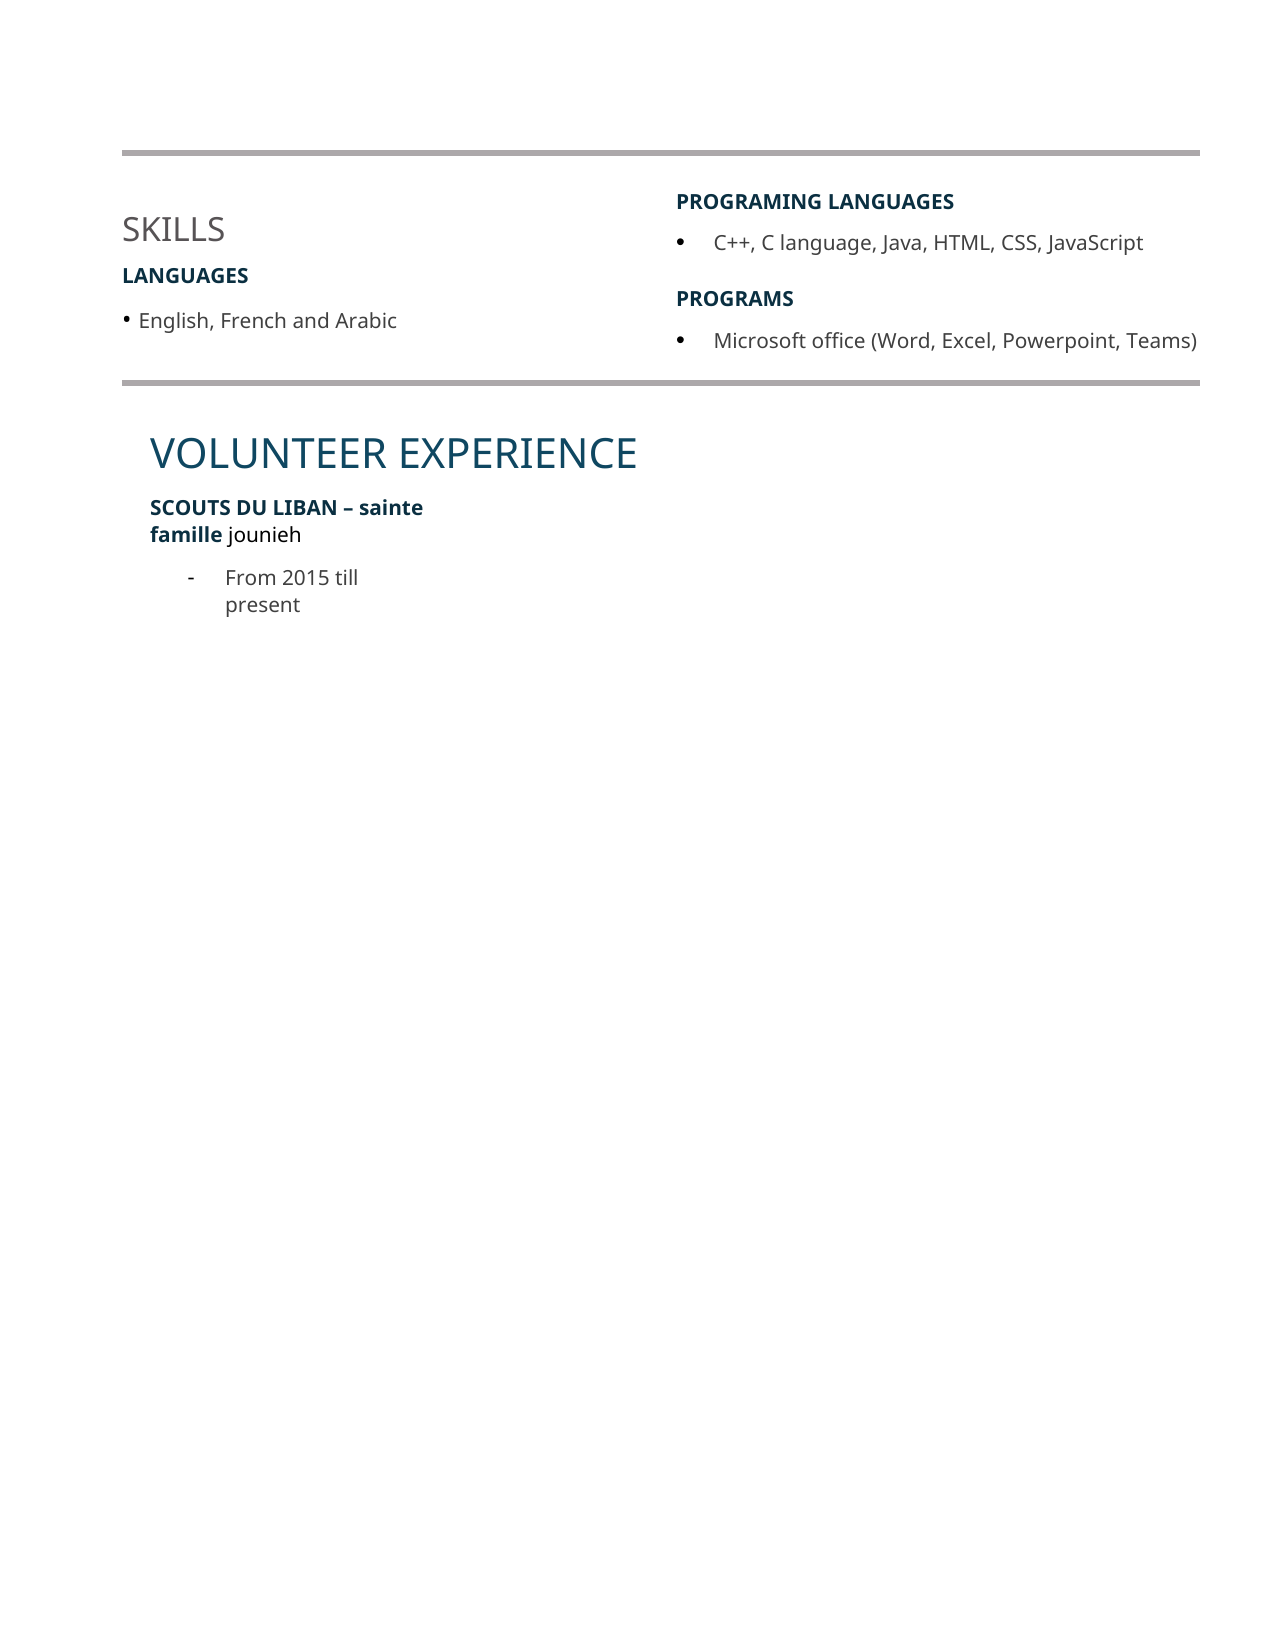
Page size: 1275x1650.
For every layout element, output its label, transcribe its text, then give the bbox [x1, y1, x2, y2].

table_cell PROGRAMING LANGUAGES C++, C language, Java, HTML, CSS, JavaScript PROGRAMS Microsoft office (Word, Excel, Powerpoint, Teams) [676, 156, 1200, 380]
table_cell SKILLS LANGUAGES • English, French and Arabic [122, 156, 676, 380]
text SCOUTS DU LIBAN – sainte famille jounieh [150, 493, 426, 549]
subtitle VOLUNTEER EXPERIENCE [150, 424, 1125, 480]
list From 2015 till present [187, 563, 426, 618]
